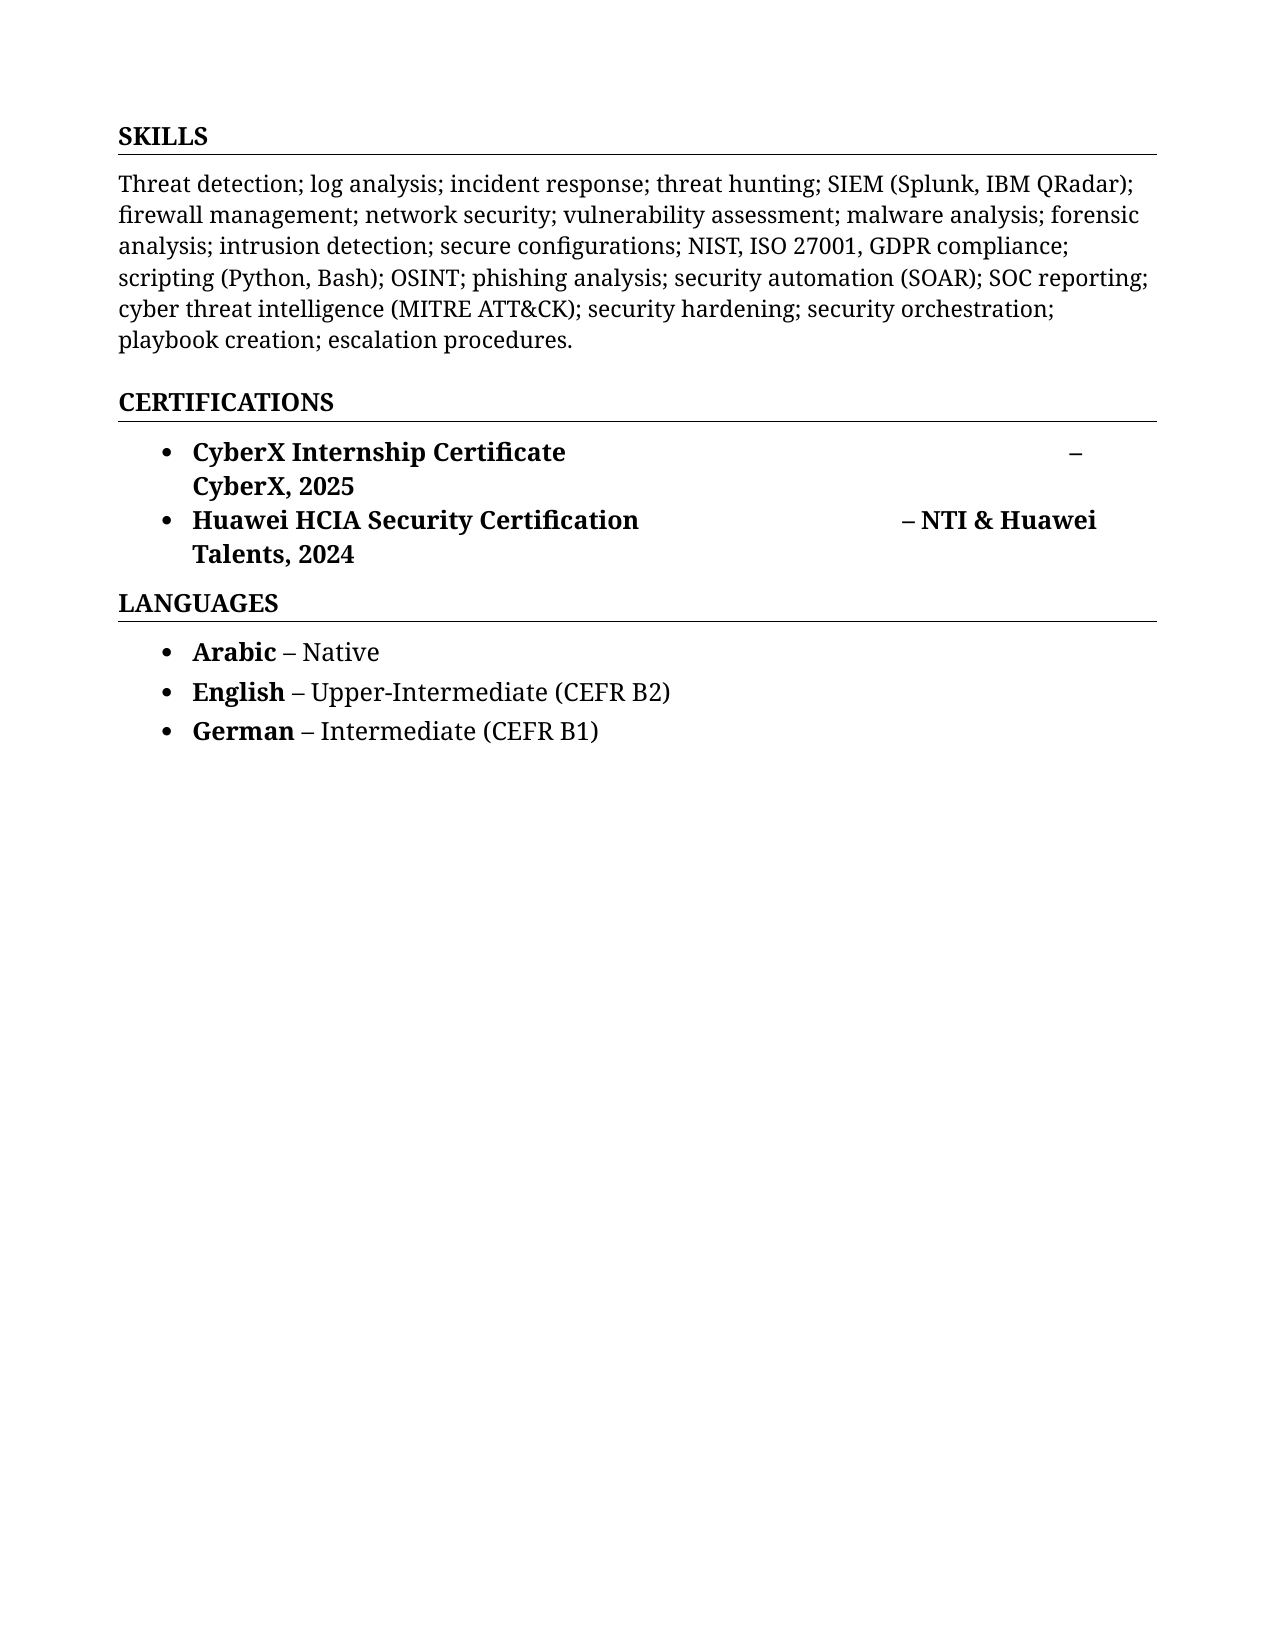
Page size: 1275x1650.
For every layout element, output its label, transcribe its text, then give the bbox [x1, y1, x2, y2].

subtitle LANGUAGES [118, 585, 1157, 621]
subtitle SKILLS [118, 118, 1157, 154]
subtitle CERTIFICATIONS [118, 385, 1157, 421]
list Arabic – Native [162, 635, 1157, 669]
text Threat detection; log analysis; incident response; threat hunting; SIEM (Splunk, IBM QRadar); firewall management; network security; vulnerability assessment; malware analysis; forensic analysis; intrusion detection; secure configurations; NIST, ISO 27001, GDPR compliance; scripting (Python, Bash); OSINT; phishing analysis; security automation (SOAR); SOC reporting; cyber threat intelligence (MITRE ATT&CK); security hardening; security orchestration; playbook creation; escalation procedures. [118, 168, 1157, 355]
list English – Upper-Intermediate (CEFR B2) [162, 674, 1157, 708]
list Huawei HCIA Security Certification – NTI & Huawei Talents, 2024 [162, 503, 1157, 571]
list CyberX Internship Certificate – CyberX, 2025 [162, 434, 1157, 503]
list German – Intermediate (CEFR B1) [162, 713, 1157, 747]
